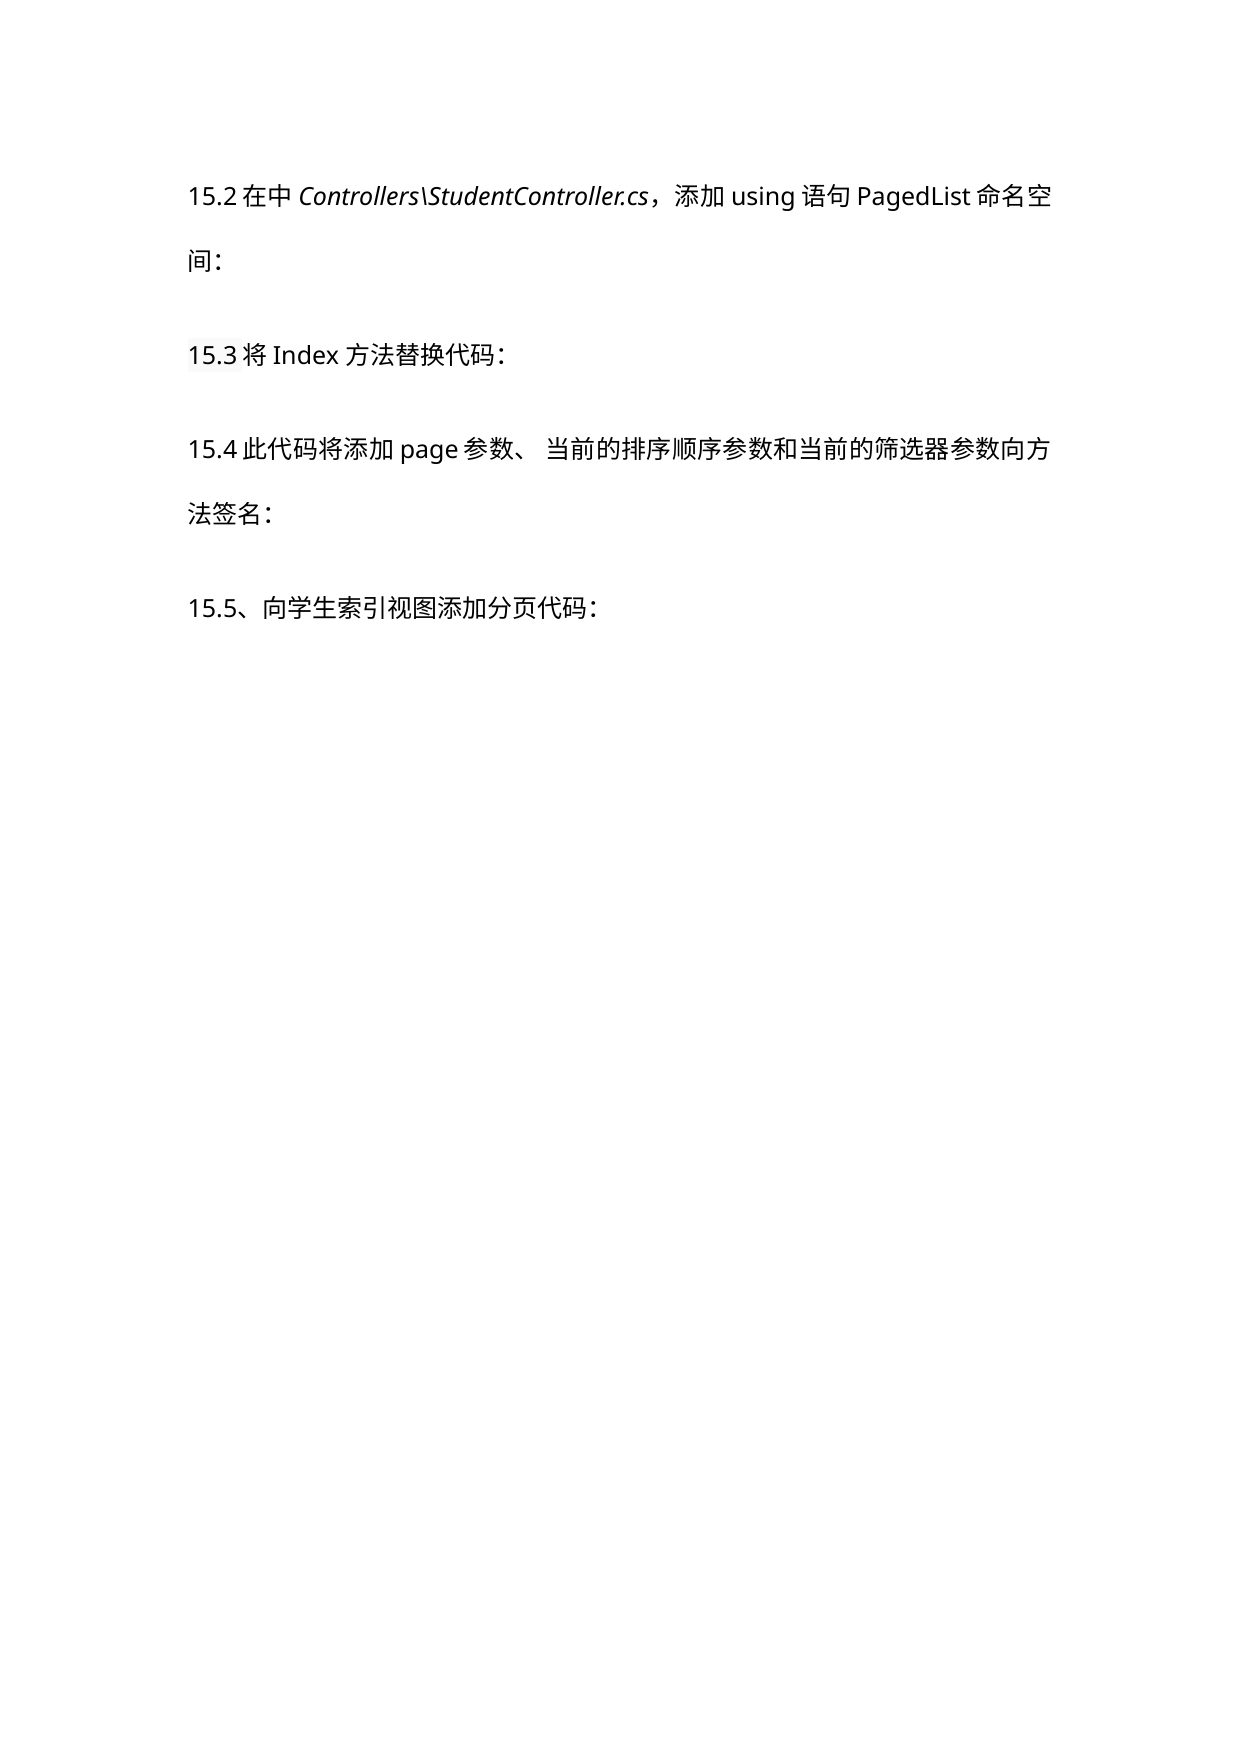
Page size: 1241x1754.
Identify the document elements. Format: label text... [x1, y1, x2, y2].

list 15.4此代码将添加page参数、 当前的排序顺序参数和当前的筛选器参数向方法签名： [187, 415, 1053, 545]
list 15.5、向学生索引视图添加分页代码： [187, 574, 1053, 639]
list 15.2在中Controllers\StudentController.cs，添加using语句PagedList命名空间： [187, 162, 1053, 292]
list 15.3将 Index 方法替换代码： [187, 321, 1053, 386]
